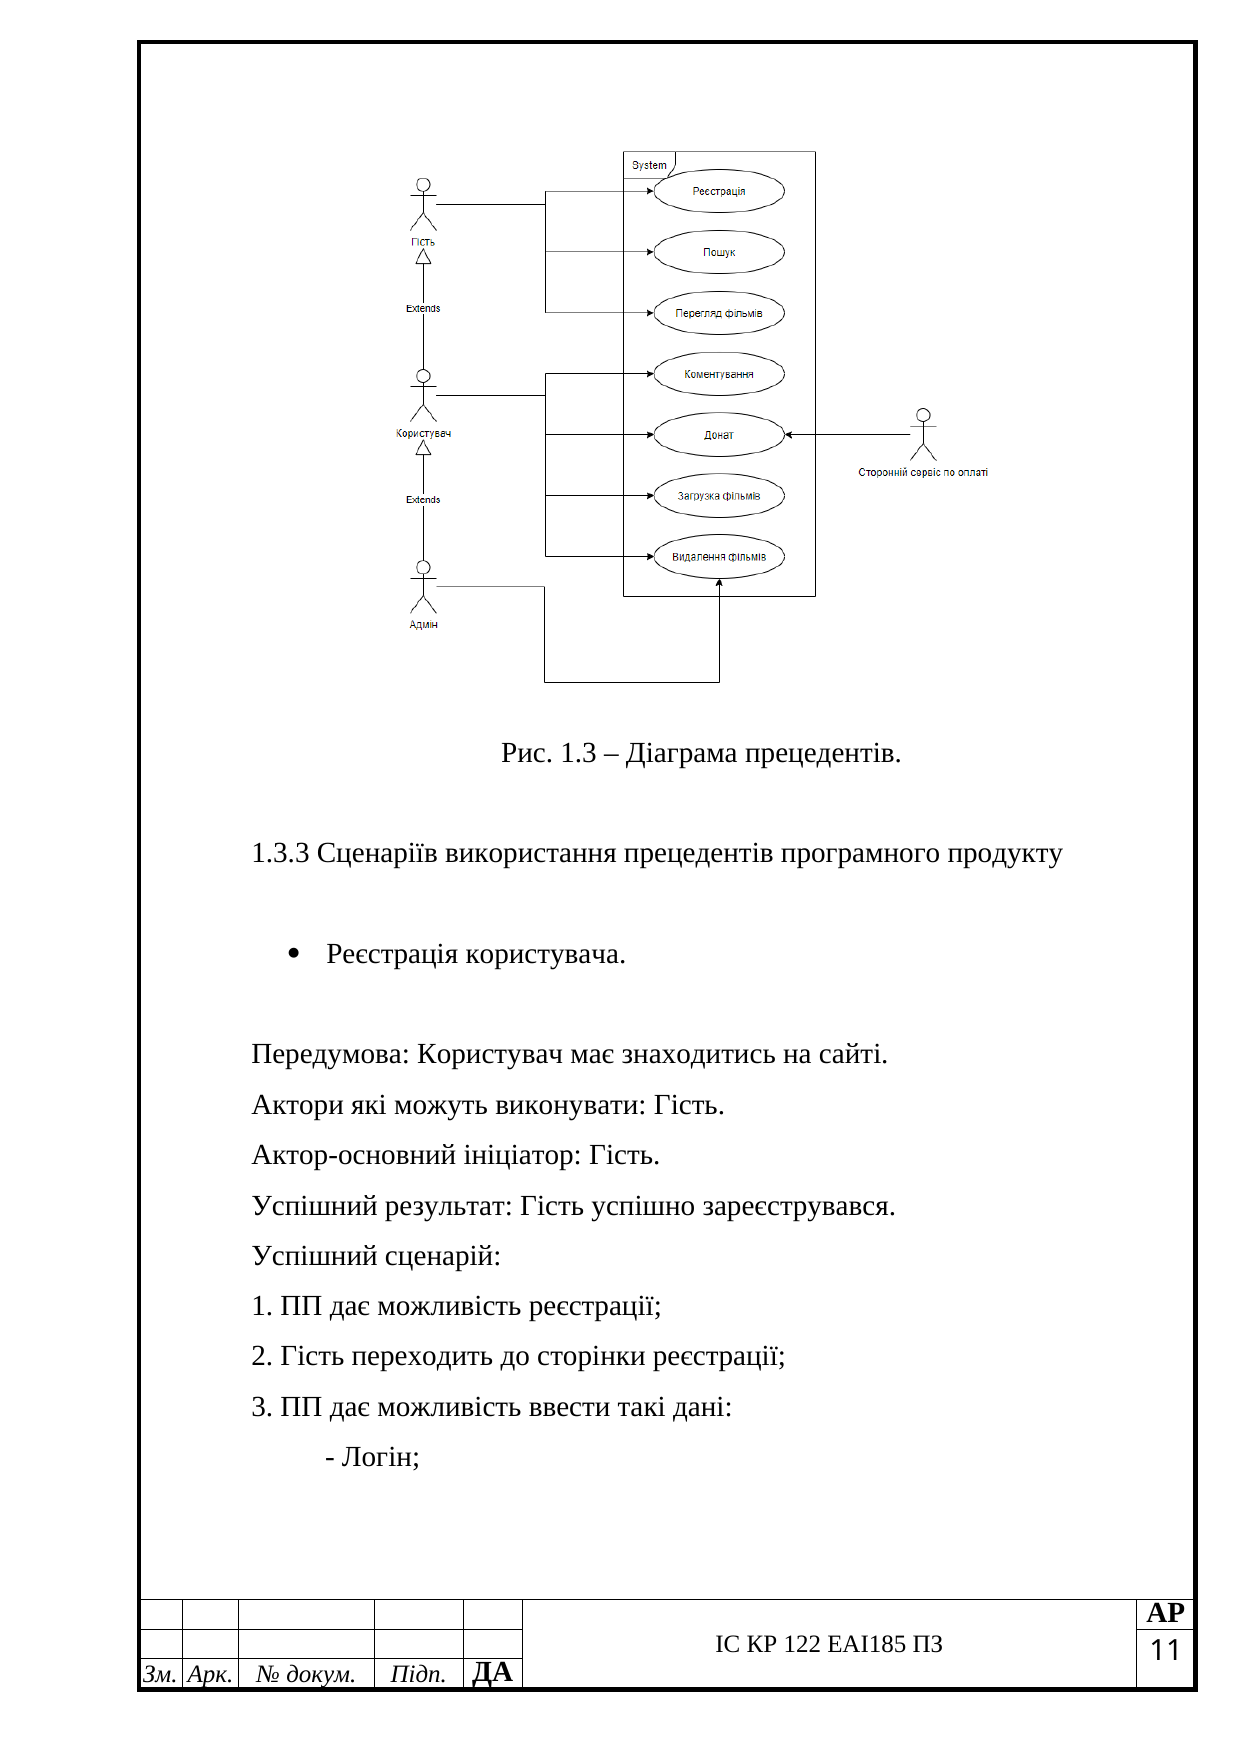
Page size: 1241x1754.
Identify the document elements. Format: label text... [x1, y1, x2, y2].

subtitle 1.3.3 Сценаріїв використання прецедентів програмного продукту [177, 835, 1152, 869]
text - Логін; [177, 1439, 1152, 1473]
text Передумова: Користувач має знаходитись на сайті. [177, 1037, 1152, 1070]
text Актори які можуть виконувати: Гість. [177, 1087, 1152, 1121]
text 2. Гість переходить до сторінки реєстрації; [177, 1338, 1152, 1372]
text Актор-основний ініціатор: Гість. [177, 1137, 1152, 1171]
picture [357, 118, 1045, 721]
text 3. ПП дає можливість ввести такі дані: [177, 1389, 1152, 1422]
text Рис. 1.3 – Діаграма прецедентів. [177, 735, 1152, 768]
text Успішний результат: Гість успішно зареєструвався. [177, 1188, 1152, 1221]
text 1. ПП дає можливість реєстрації; [177, 1288, 1152, 1322]
text Успішний сценарій: [177, 1238, 1152, 1271]
list Реєстрація користувача. [288, 936, 1152, 969]
